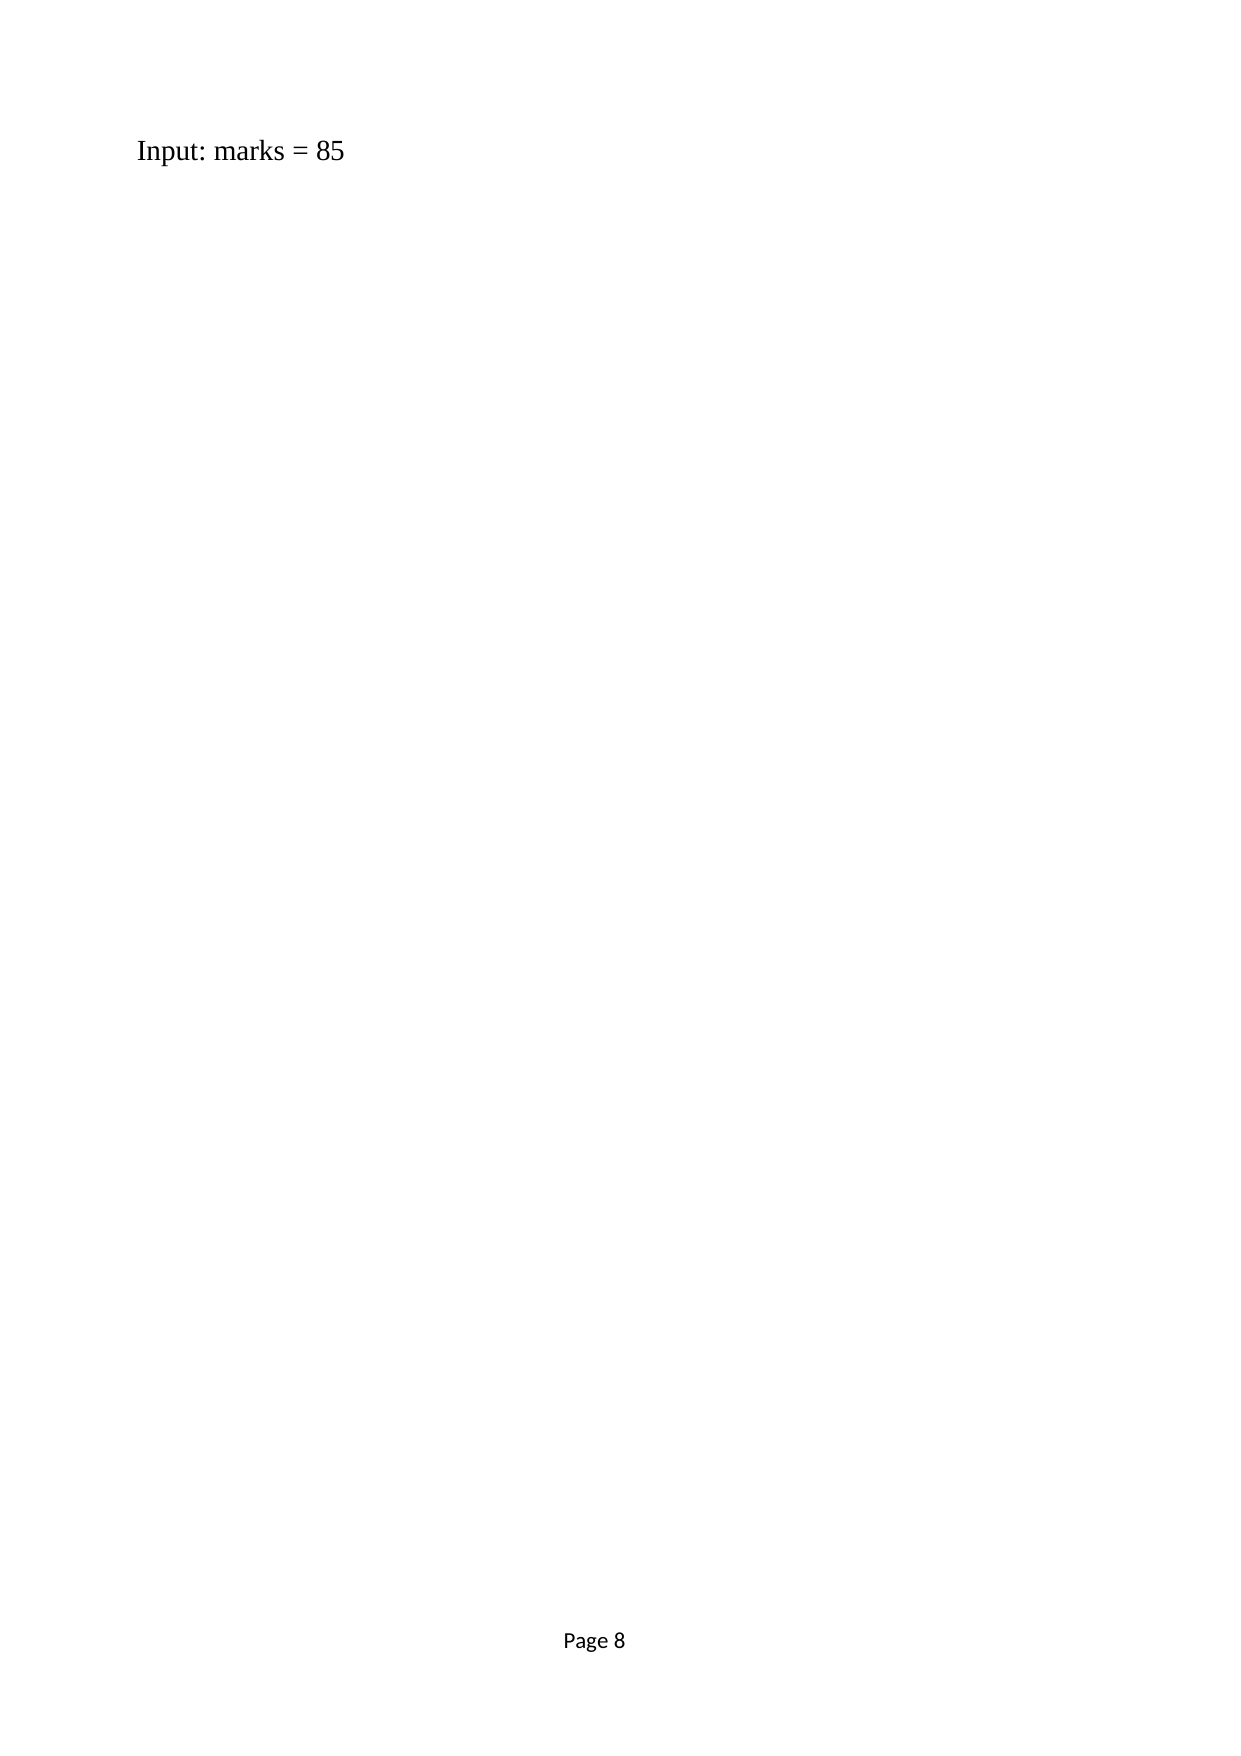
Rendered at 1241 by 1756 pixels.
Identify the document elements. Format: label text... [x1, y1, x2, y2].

text Input: marks = 85 [137, 133, 1181, 167]
